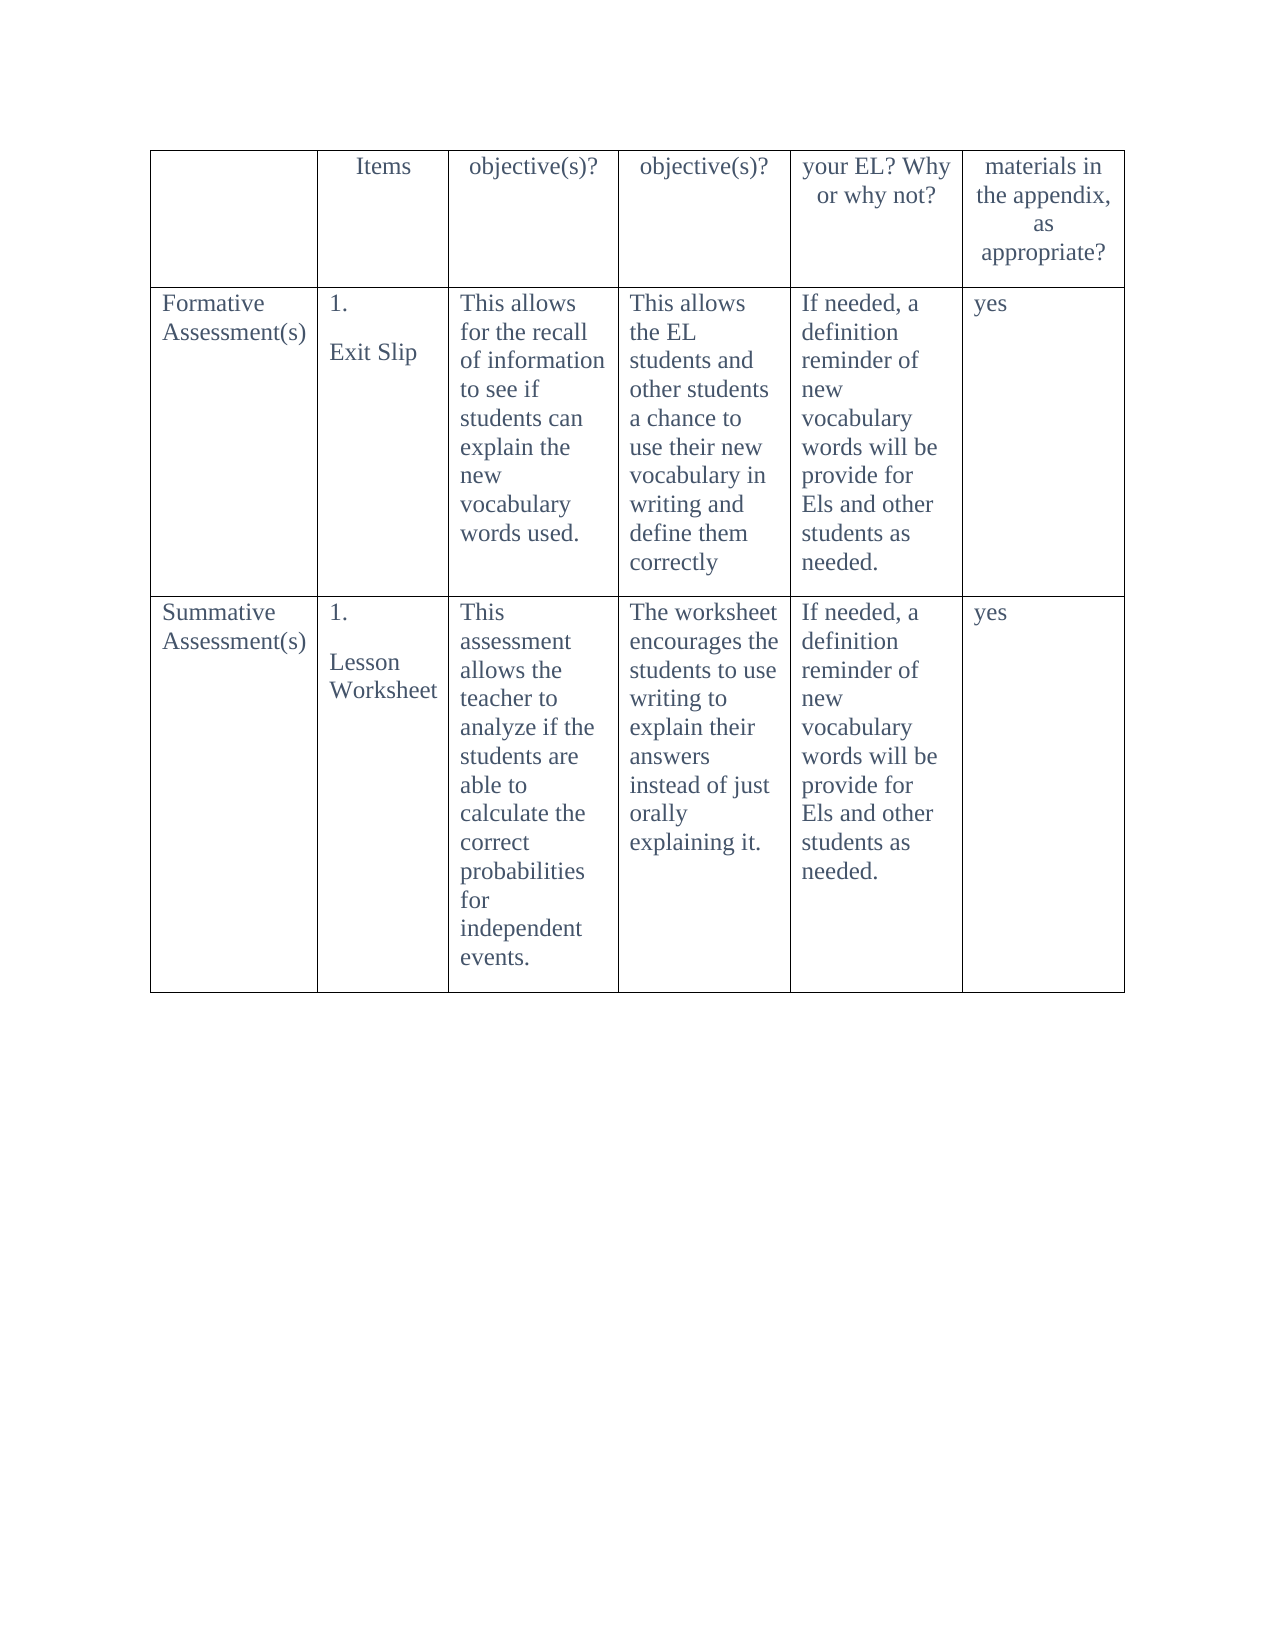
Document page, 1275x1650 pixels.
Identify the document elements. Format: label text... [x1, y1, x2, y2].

table_cell The worksheet encourages the students to use writing to explain their answers instead of just orally explaining it. [619, 597, 790, 992]
table_cell 1. Lesson Worksheet [318, 597, 448, 992]
table_cell yes [963, 597, 1124, 992]
table_cell This assessment allows the teacher to analyze if the students are able to calculate the correct probabilities for independent events. [449, 597, 618, 992]
table_cell Formative Assessment(s) [151, 288, 317, 596]
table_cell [791, 151, 962, 287]
table_cell Items [318, 151, 448, 287]
table_cell yes [963, 288, 1124, 596]
table_cell Summative Assessment(s) [151, 597, 317, 992]
table_cell [151, 151, 317, 287]
table_cell If needed, a definition reminder of new vocabulary words will be provide for Els and other students as needed. [791, 597, 962, 992]
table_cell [619, 151, 790, 287]
table_cell This allows for the recall of information to see if students can explain the new vocabulary words used. [449, 288, 618, 596]
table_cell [963, 151, 1124, 287]
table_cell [449, 151, 618, 287]
table_cell This allows the EL students and other students a chance to use their new vocabulary in writing and define them correctly [619, 288, 790, 596]
table_cell If needed, a definition reminder of new vocabulary words will be provide for Els and other students as needed. [791, 288, 962, 596]
table_cell 1. Exit Slip [318, 288, 448, 596]
